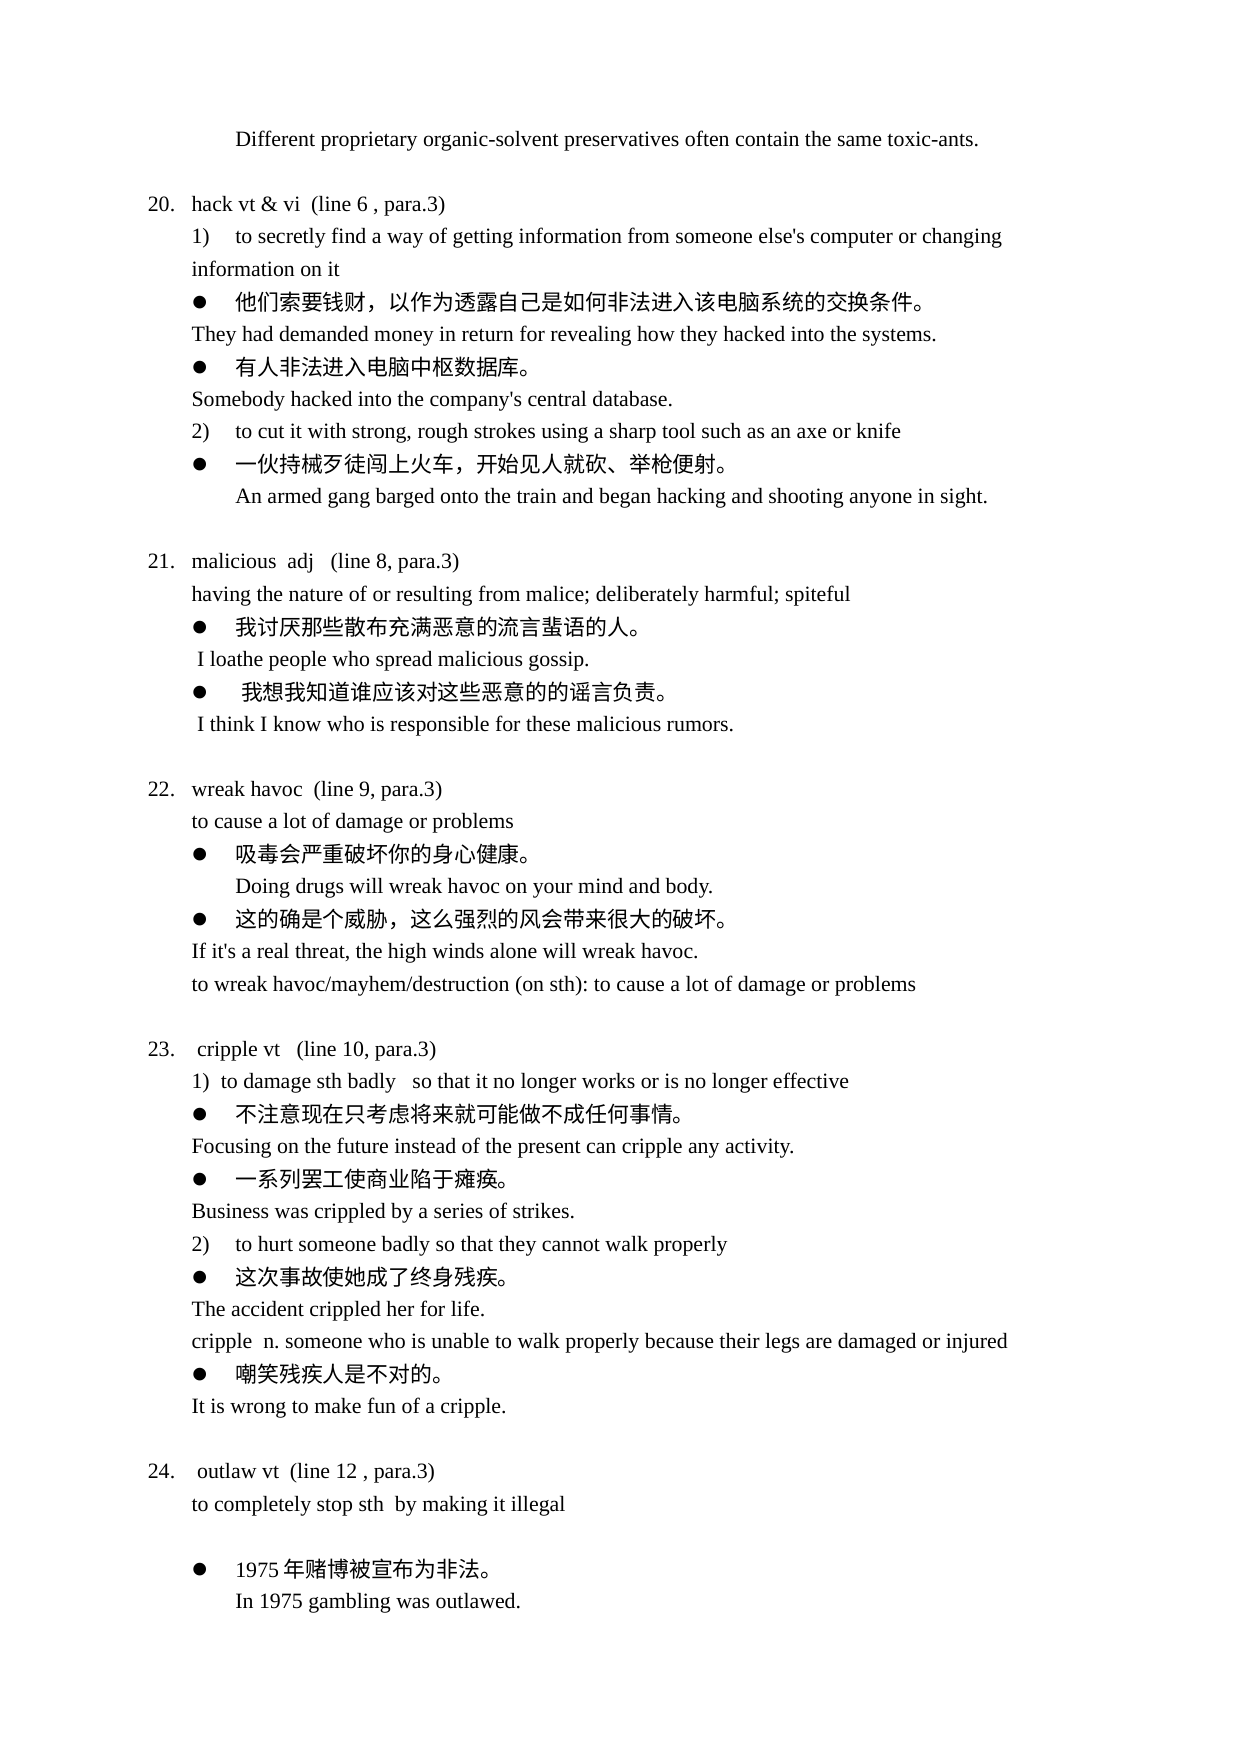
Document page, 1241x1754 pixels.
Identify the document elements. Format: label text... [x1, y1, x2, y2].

list 一系列罢工使商业陷于瘫痪。 [191, 1162, 1093, 1194]
list 1975年赌博被宣布为非法。 [191, 1552, 1093, 1584]
list 2) to hurt someone badly so that they cannot walk properly [148, 1227, 1093, 1259]
list 不注意现在只考虑将来就可能做不成任何事情。 [191, 1097, 1093, 1129]
list Somebody hacked into the company's central database. [148, 382, 1093, 414]
list I think I know who is responsible for these malicious rumors. [148, 707, 1093, 739]
list I loathe people who spread malicious gossip. [148, 642, 1093, 674]
list to secretly find a way of getting information from someone else's computer or changing information on it [148, 219, 1093, 284]
list 2) to cut it with strong, rough strokes using a sharp tool such as an axe or knife [148, 414, 1093, 447]
list An armed gang barged onto the train and began hacking and shooting anyone in sight. [148, 479, 1093, 512]
list 他们索要钱财，以作为透露自己是如何非法进入该电脑系统的交换条件。 [148, 284, 1093, 317]
list 嘲笑残疾人是不对的。 [191, 1357, 1093, 1389]
list In 1975 gambling was outlawed. [148, 1584, 1093, 1617]
list Focusing on the future instead of the present can cripple any activity. [148, 1129, 1093, 1162]
list hack vt & vi (line 6 , para.3) [148, 187, 1093, 219]
list to completely stop sth by making it illegal [148, 1487, 1093, 1519]
list The accident crippled her for life. [148, 1292, 1093, 1324]
list 吸毒会严重破坏你的身心健康。 [191, 837, 1093, 869]
list 我想我知道谁应该对这些恶意的的谣言负责。 [191, 674, 1093, 707]
list cripple vt (line 10, para.3) [148, 1032, 1093, 1064]
list 1) to damage sth badly so that it no longer works or is no longer effective [148, 1064, 1093, 1097]
list It is wrong to make fun of a cripple. [148, 1389, 1093, 1422]
list cripple n. someone who is unable to walk properly because their legs are damaged or injured [148, 1324, 1093, 1357]
list 有人非法进入电脑中枢数据库。 [191, 349, 1093, 382]
list 我讨厌那些散布充满恶意的流言蜚语的人。 [191, 609, 1093, 642]
list to cause a lot of damage or problems [148, 804, 1093, 837]
list to wreak havoc/mayhem/destruction (on sth): to cause a lot of damage or problems [148, 967, 1093, 999]
list outlaw vt (line 12 , para.3) [148, 1454, 1093, 1487]
list Different proprietary organic-solvent preservatives often contain the same toxic-ants. [191, 122, 1093, 154]
list 这的确是个威胁，这么强烈的风会带来很大的破坏。 [191, 902, 1093, 934]
list wreak havoc (line 9, para.3) [148, 772, 1093, 804]
list If it's a real threat, the high winds alone will wreak havoc. [148, 934, 1093, 967]
list malicious adj (line 8, para.3) [148, 544, 1093, 577]
list Business was crippled by a series of strikes. [148, 1194, 1093, 1227]
list having the nature of or resulting from malice; deliberately harmful; spiteful [148, 577, 1093, 609]
list 一伙持械歹徒闯上火车，开始见人就砍、举枪便射。 [191, 447, 1093, 479]
list They had demanded money in return for revealing how they hacked into the systems. [148, 317, 1093, 349]
list Doing drugs will wreak havoc on your mind and body. [148, 869, 1093, 902]
list 这次事故使她成了终身残疾。 [191, 1259, 1093, 1292]
